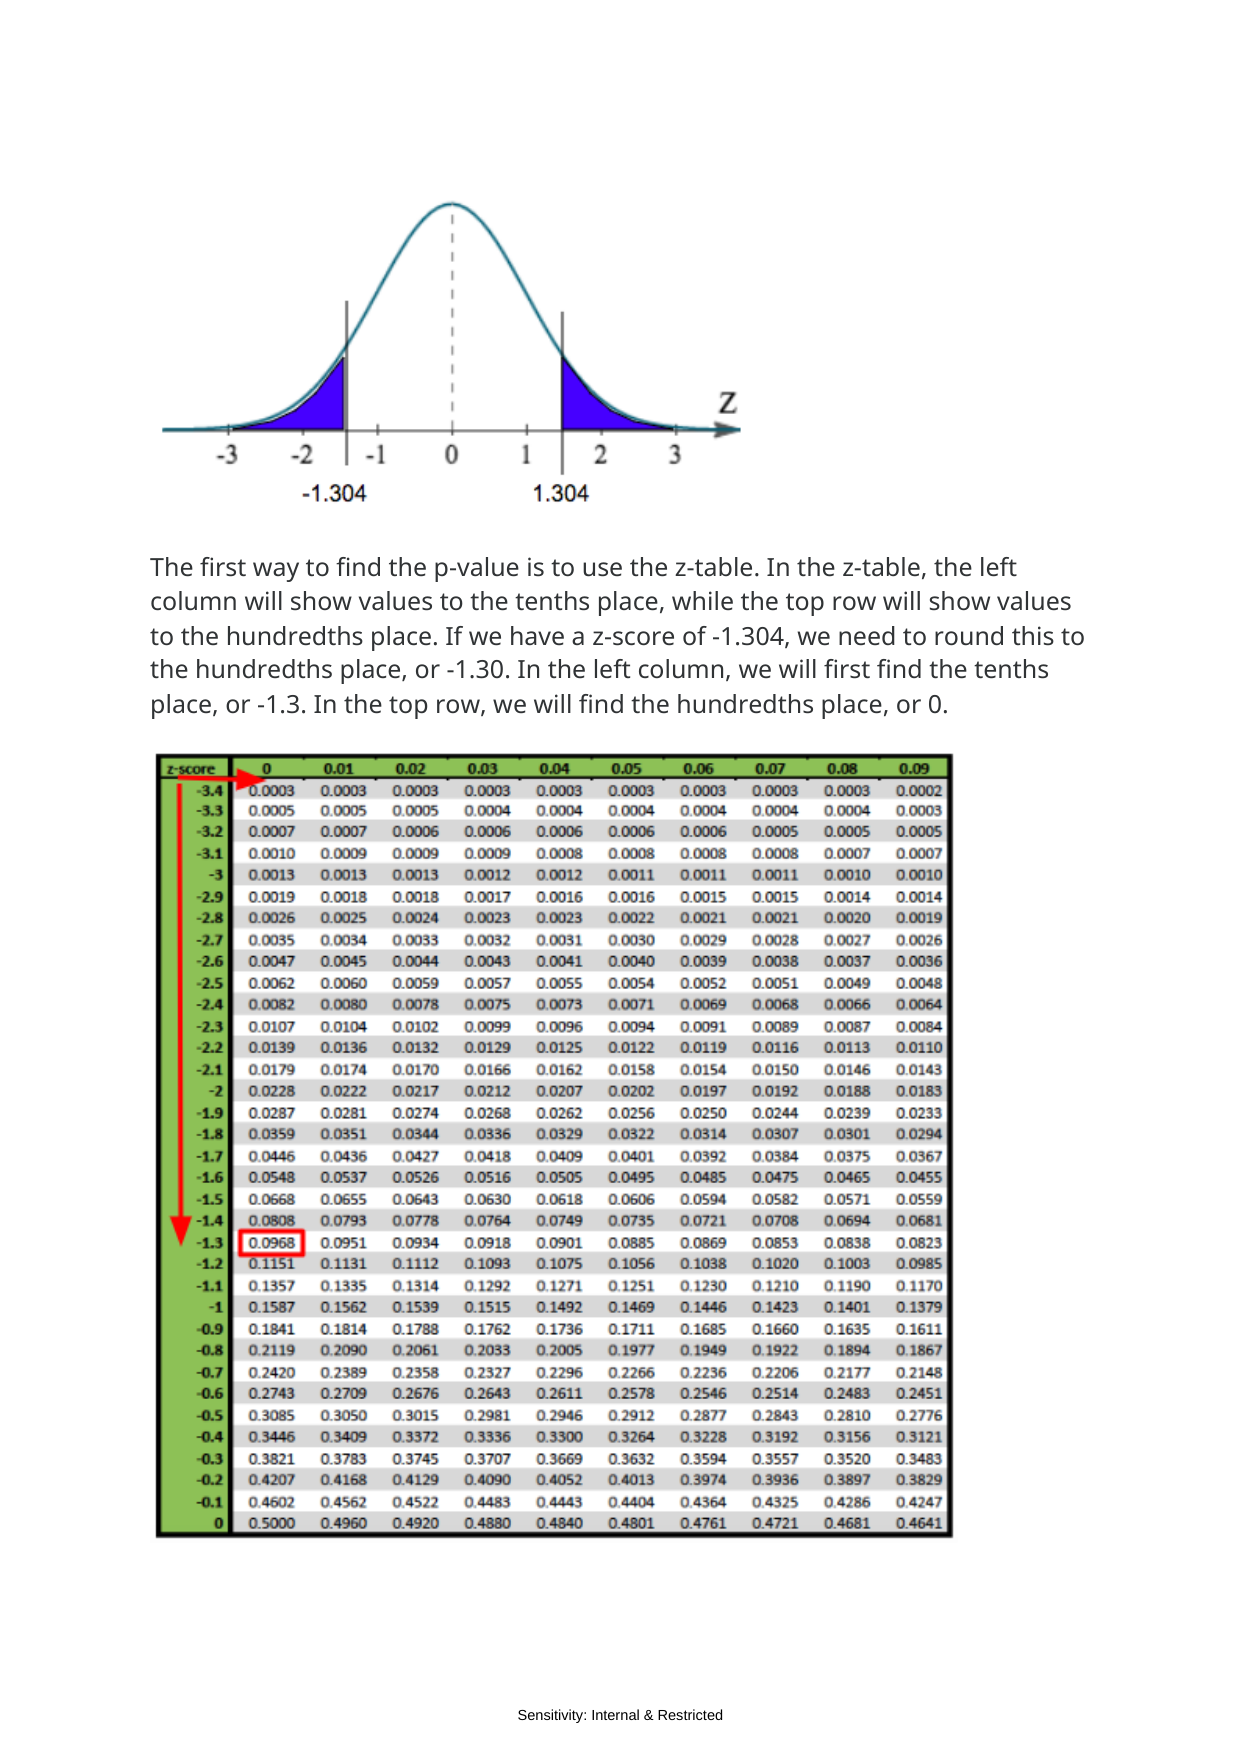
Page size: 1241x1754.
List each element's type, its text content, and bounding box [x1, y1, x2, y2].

picture [150, 751, 958, 1543]
text The first way to find the p-value is to use the z-table. In the z-table, the left column will show values to the tenths place, while the top row will show values to the hundredths place. If we have a z-score of -1.304, we need to round this to the hundredths place, or -1.30. In the left column, we will first find the tenths place, or -1.3. In the top row, we will find the hundredths place, or 0. [150, 550, 1090, 720]
picture [150, 150, 769, 519]
